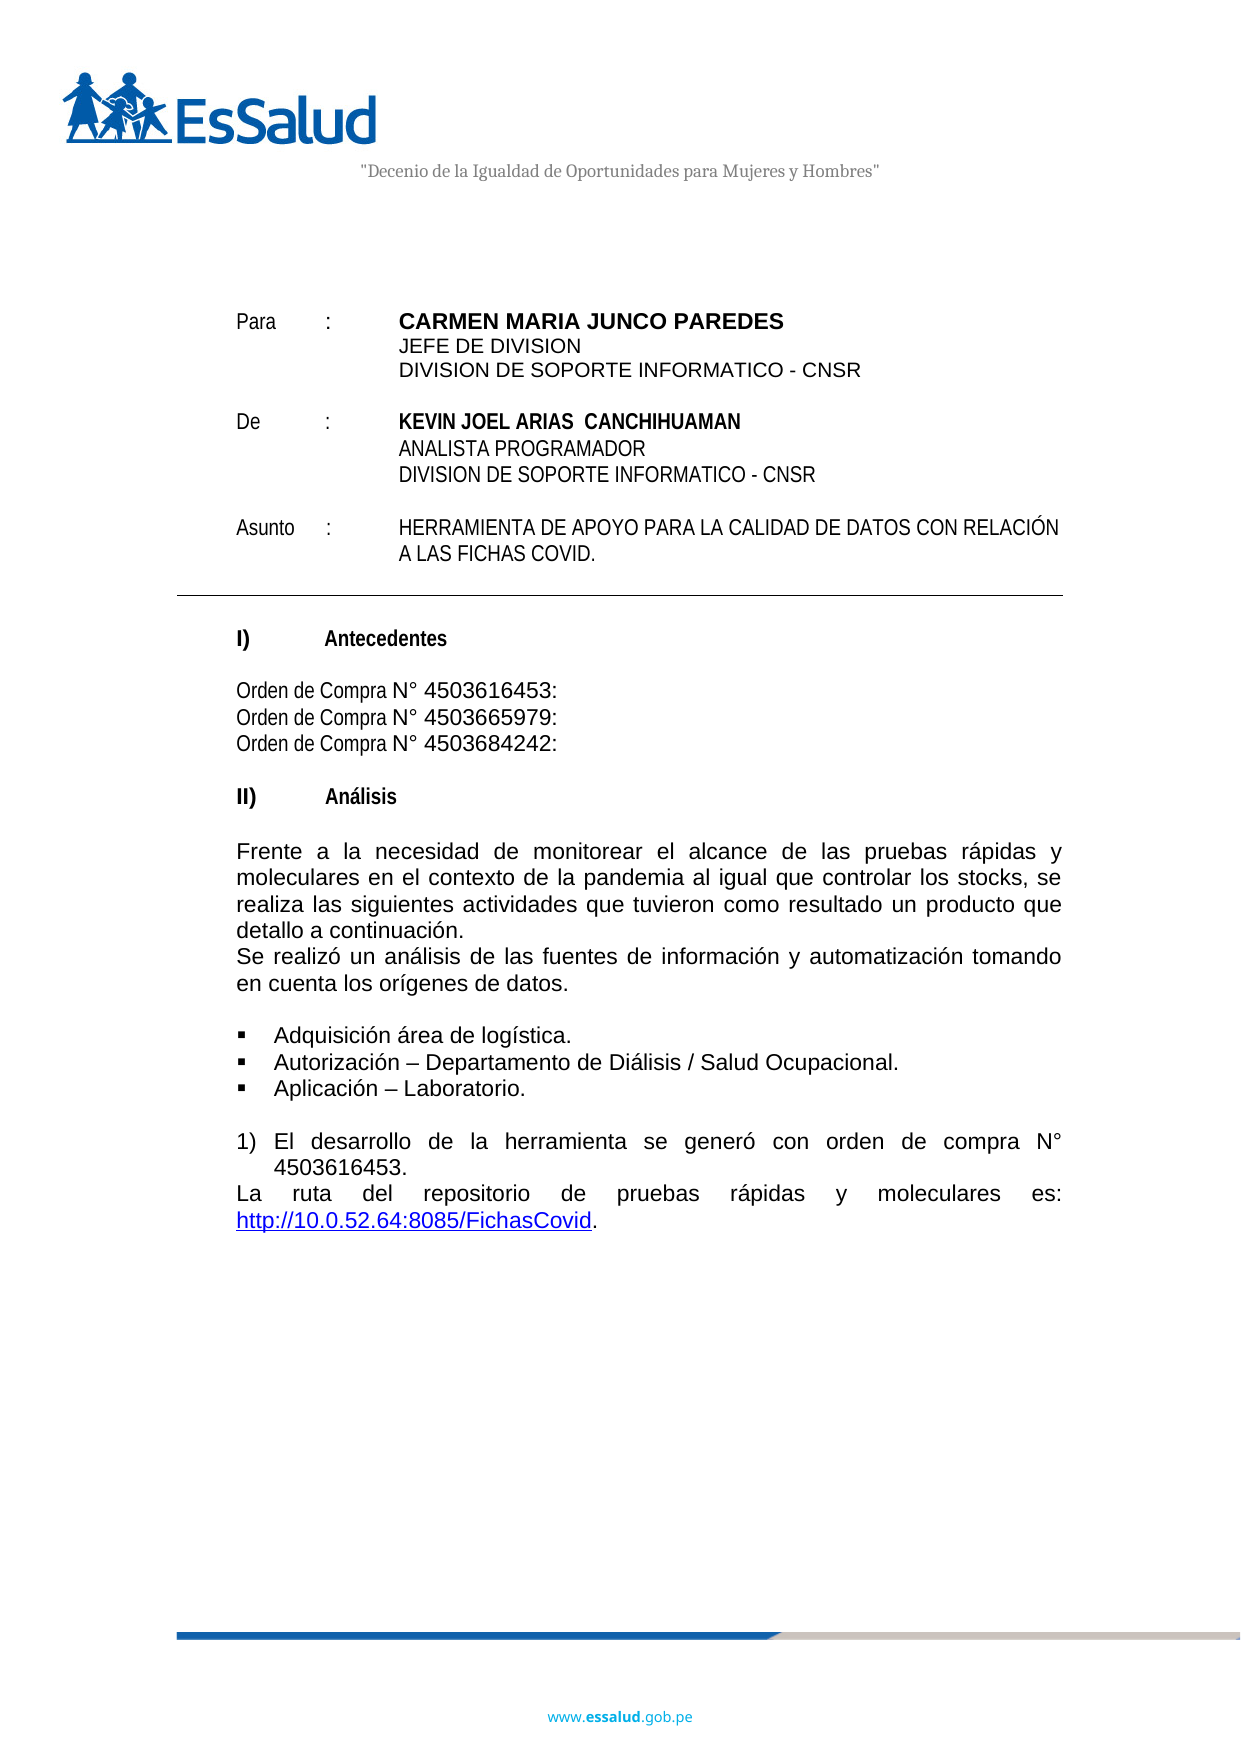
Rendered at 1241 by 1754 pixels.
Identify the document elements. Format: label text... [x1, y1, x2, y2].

list Antecedentes [236, 625, 1063, 651]
text Frente a la necesidad de monitorear el alcance de las pruebas rápidas y moleculares en el contexto de la pandemia al igual que controlar los stocks, se realiza las siguientes actividades que tuvieron como resultado un producto que detallo a continuación. [236, 838, 1063, 943]
text Asunto : HERRAMIENTA DE APOYO PARA LA CALIDAD DE DATOS CON RELACIÓN [236, 514, 1063, 540]
text DIVISION DE SOPORTE INFORMATICO - CNSR [325, 358, 1063, 382]
text Orden de Compra N° 4503665979: [177, 704, 1063, 730]
picture [35, 34, 408, 179]
picture [176, 1632, 1241, 1640]
text Para : CARMEN MARIA JUNCO PAREDES [236, 308, 1063, 334]
list El desarrollo de la herramienta se generó con orden de compra N° 4503616453. [236, 1128, 1063, 1180]
text La ruta del repositorio de pruebas rápidas y moleculares es: http://10.0.52.64:8085/FichasCovid. [236, 1180, 1063, 1233]
text De : KEVIN JOEL ARIAS CANCHIHUAMAN [236, 408, 1063, 435]
list Autorización – Departamento de Diálisis / Salud Ocupacional. [236, 1049, 1063, 1075]
text Orden de Compra N° 4503616453: [177, 677, 1063, 704]
list Aplicación – Laboratorio. [236, 1075, 1063, 1101]
list Análisis [236, 783, 1063, 809]
text Se realizó un análisis de las fuentes de información y automatización tomando en cuenta los orígenes de datos. [236, 943, 1063, 996]
text Orden de Compra N° 4503684242: [177, 730, 1063, 756]
text A LAS FICHAS COVID. [384, 540, 1063, 566]
text JEFE DE DIVISION [325, 334, 1063, 358]
text ANALISTA PROGRAMADOR [398, 435, 1063, 461]
list Adquisición área de logística. [236, 1022, 1063, 1049]
text DIVISION DE SOPORTE INFORMATICO - CNSR [398, 461, 1063, 487]
